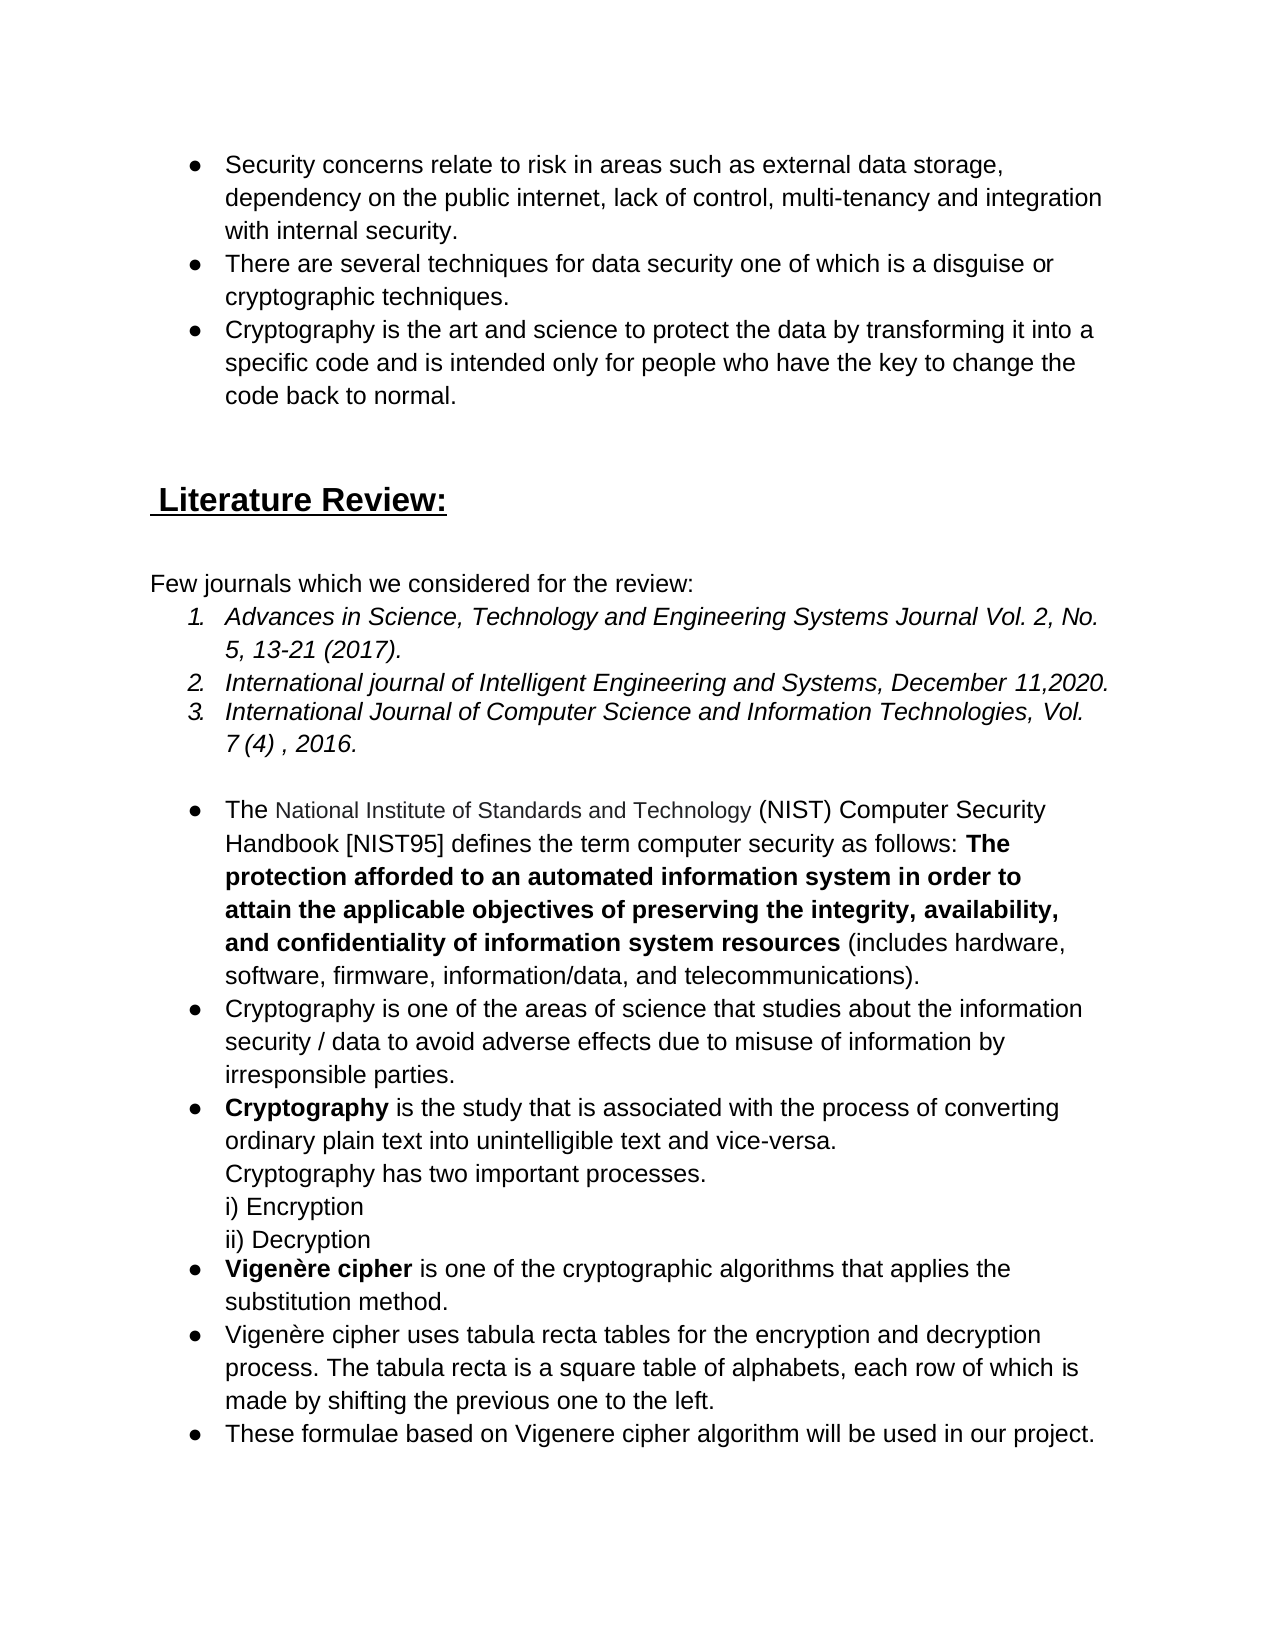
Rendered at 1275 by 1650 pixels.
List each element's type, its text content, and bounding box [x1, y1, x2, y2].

list Vigenère cipher is one of the cryptographic algorithms that applies the substitution method. [187, 1254, 1108, 1315]
list Cryptography is the art and science to protect the data by transforming it into a specific code and is intended only for people who have the key to change the code back to normal. [187, 315, 1094, 410]
list Advances in Science, Technology and Engineering Systems Journal Vol. 2, No. 5, 13-21 (2017). [187, 602, 1102, 663]
text Few journals which we considered for the review: [150, 569, 1275, 597]
text Cryptography has two important processes. [225, 1159, 1275, 1187]
list These formulae based on Vigenere cipher algorithm will be used in our project. [187, 1419, 1275, 1447]
list There are several techniques for data security one of which is a disguise or cryptographic techniques. [187, 249, 1055, 311]
list International journal of Intelligent Engineering and Systems, December 11,2020. [187, 668, 1275, 696]
list Cryptography is one of the areas of science that studies about the information security / data to avoid adverse effects due to misuse of information by irresponsible parties. [187, 994, 1084, 1088]
list Decryption [225, 1225, 1275, 1254]
list Security concerns relate to risk in areas such as external data storage, dependency on the public internet, lack of control, multi-tenancy and integration with internal security. [187, 150, 1103, 245]
list International Journal of Computer Science and Information Technologies, Vol. 7 (4) , 2016. [187, 696, 1103, 758]
list Cryptography is the study that is associated with the process of converting ordinary plain text into unintelligible text and vice-versa. [187, 1093, 1060, 1154]
list Vigenère cipher uses tabula recta tables for the encryption and decryption process. The tabula recta is a square table of alphabets, each row of which is made by shifting the previous one to the left. [187, 1320, 1080, 1414]
list The National Institute of Standards and Technology (NIST) Computer Security Handbook [NIST95] defines the term computer security as follows: The protection afforded to an automated information system in order to attain the applicable objectives of preserving the integrity, availability, and confidentiality of information system resources (includes hardware, software, firmware, information/data, and telecommunications). [187, 796, 1091, 989]
list Encryption [225, 1192, 1275, 1221]
subtitle Literature Review: [150, 480, 1275, 519]
